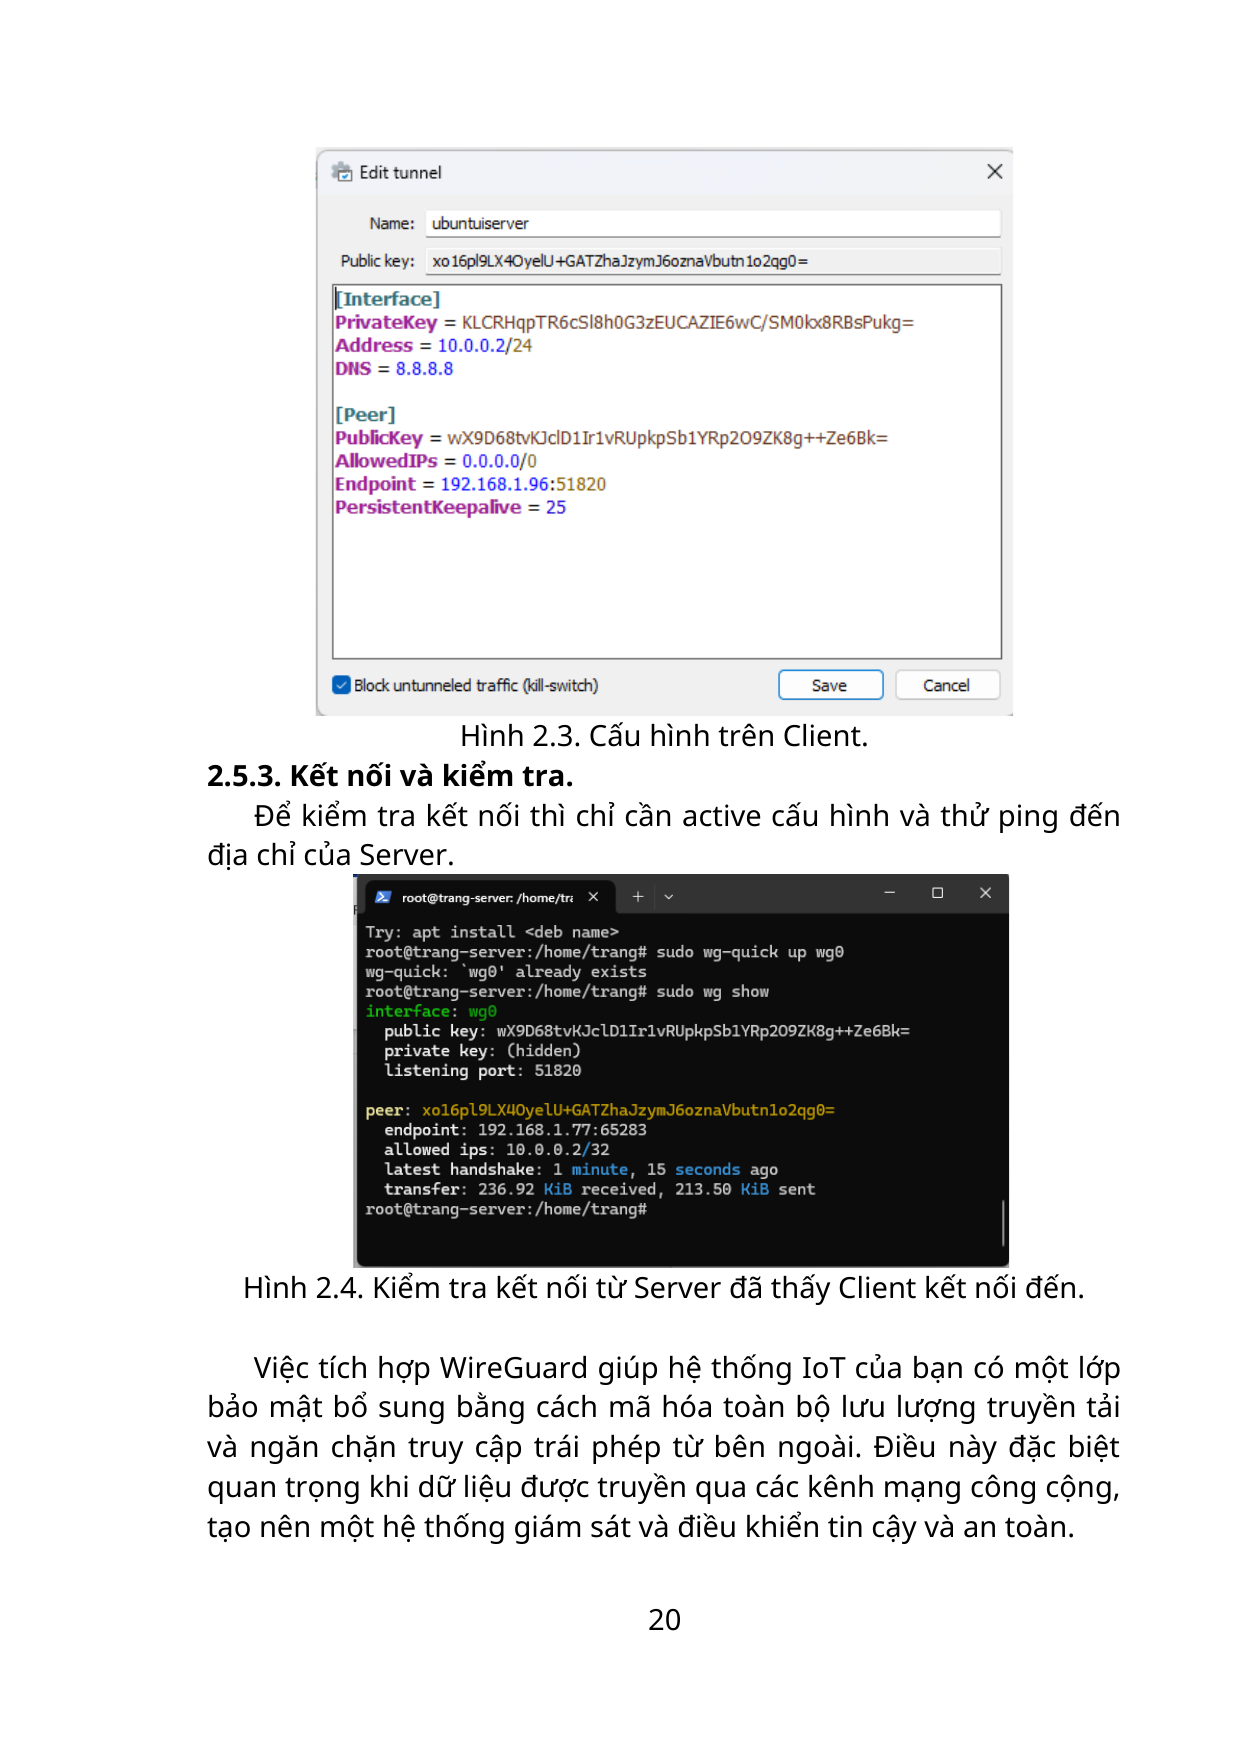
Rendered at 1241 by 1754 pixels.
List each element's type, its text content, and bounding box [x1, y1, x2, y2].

text 2.5.3. Kết nối và kiểm tra. [207, 755, 1122, 795]
text Việc tích hợp WireGuard giúp hệ thống IoT của bạn có một lớp bảo mật bổ sung bằng cách mã hóa toàn bộ lưu lượng truyền tải và ngăn chặn truy cập trái phép từ bên ngoài. Điều này đặc biệt quan trọng khi dữ liệu được truyền qua các kênh mạng công cộng, tạo nên một hệ thống giám sát và điều khiển tin cậy và an toàn. [207, 1347, 1122, 1546]
text Để kiểm tra kết nối thì chỉ cần active cấu hình và thử ping đến địa chỉ của Server. [207, 795, 1122, 874]
picture [353, 874, 1010, 1268]
picture [315, 147, 1014, 716]
text Hình 2.4. Kiểm tra kết nối từ Server đã thấy Client kết nối đến. [207, 1268, 1122, 1307]
text Hình 2.3. Cấu hình trên Client. [207, 716, 1122, 755]
